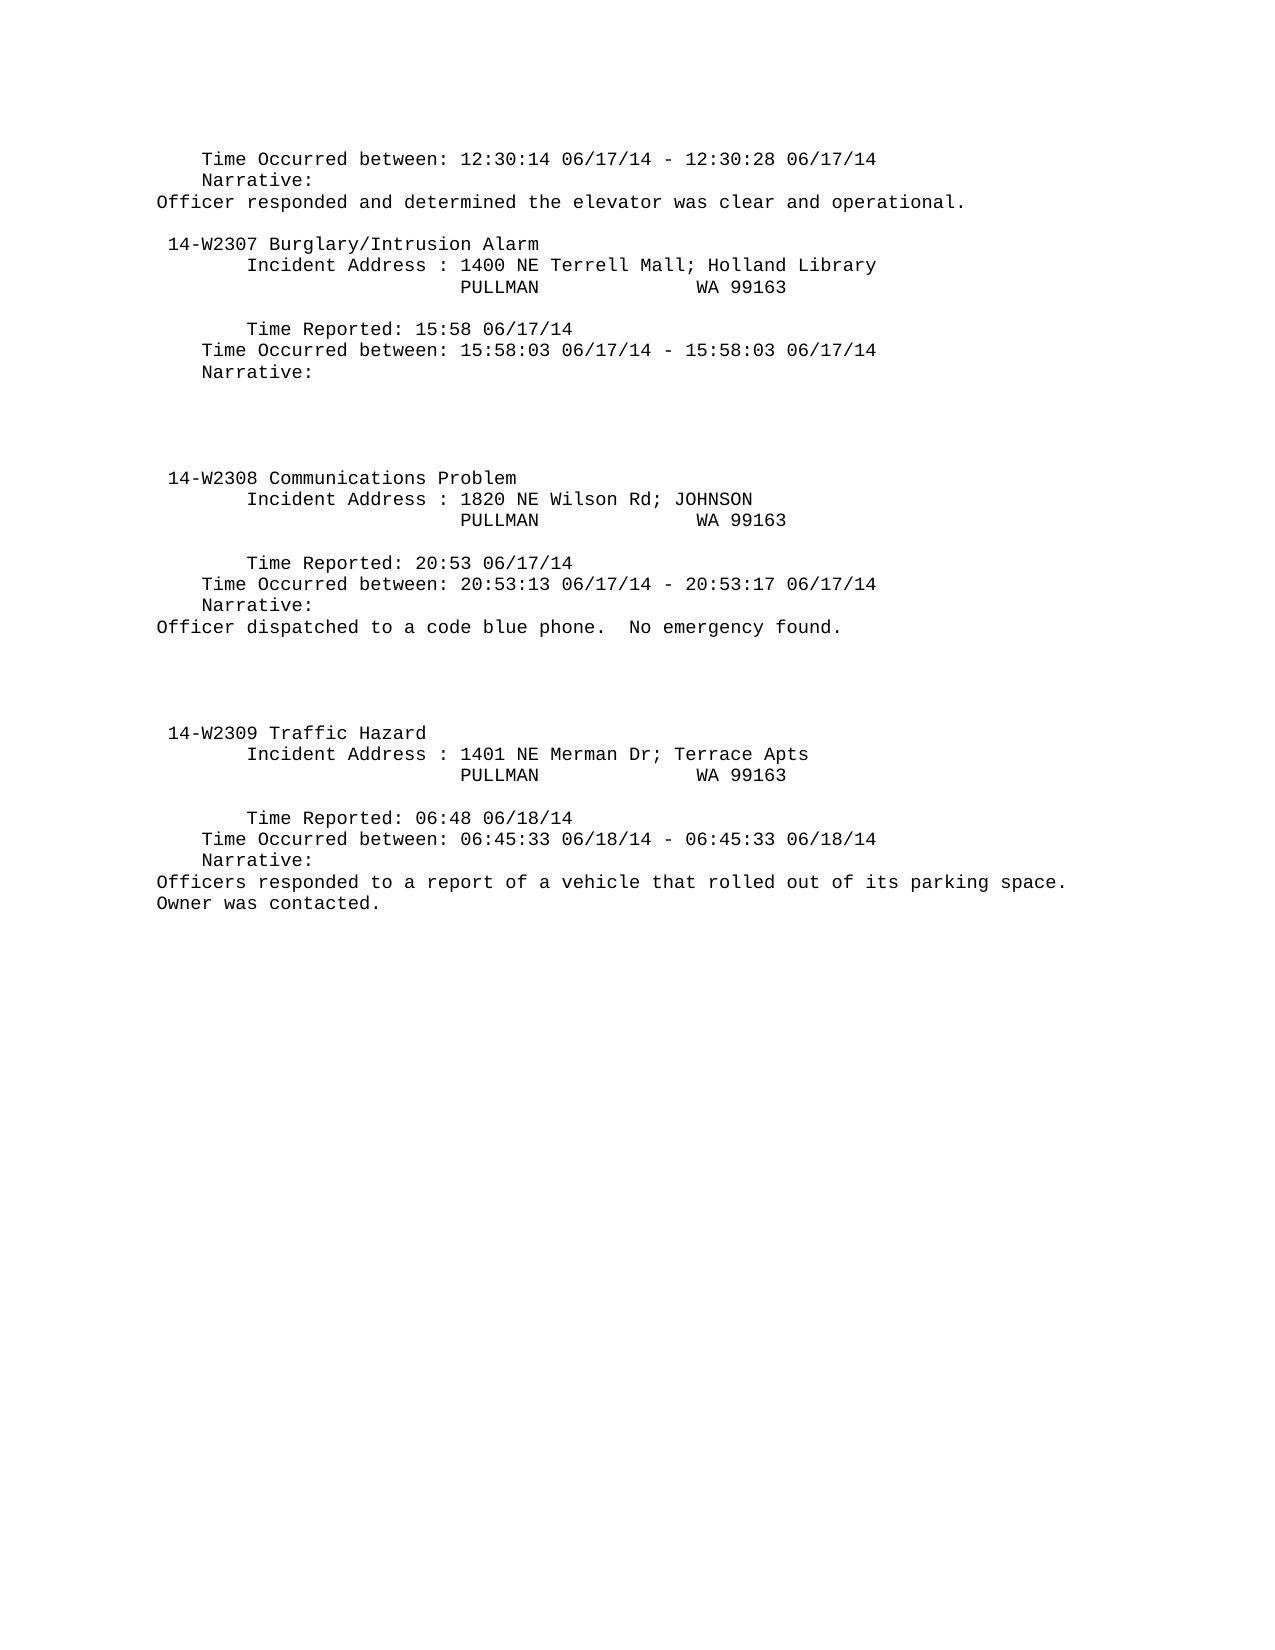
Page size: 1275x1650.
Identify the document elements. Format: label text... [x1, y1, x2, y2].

text PULLMAN WA 99163 [156, 511, 1118, 532]
text Officers responded to a report of a vehicle that rolled out of its parking space. Owner was contacted. [156, 872, 1118, 915]
text Officer responded and determined the elevator was clear and operational. [156, 192, 1118, 214]
text Time Occurred between: 12:30:14 06/17/14 - 12:30:28 06/17/14 [156, 150, 1118, 171]
text Time Reported: 20:53 06/17/14 [156, 554, 1118, 575]
text 14-W2309 Traffic Hazard [156, 724, 1118, 745]
text Narrative: [156, 362, 1118, 384]
text Narrative: [156, 851, 1118, 872]
text Time Reported: 15:58 06/17/14 [156, 320, 1118, 341]
text Narrative: [156, 171, 1118, 192]
text Narrative: [156, 596, 1118, 617]
text Time Occurred between: 15:58:03 06/17/14 - 15:58:03 06/17/14 [156, 341, 1118, 362]
text Incident Address : 1400 NE Terrell Mall; Holland Library [156, 256, 1118, 277]
text 14-W2308 Communications Problem [156, 469, 1118, 490]
text Incident Address : 1401 NE Merman Dr; Terrace Apts [156, 745, 1118, 766]
text Officer dispatched to a code blue phone. No emergency found. [156, 617, 1118, 639]
text PULLMAN WA 99163 [156, 766, 1118, 787]
text Incident Address : 1820 NE Wilson Rd; JOHNSON [156, 490, 1118, 511]
text PULLMAN WA 99163 [156, 277, 1118, 299]
text Time Occurred between: 20:53:13 06/17/14 - 20:53:17 06/17/14 [156, 575, 1118, 596]
text 14-W2307 Burglary/Intrusion Alarm [156, 235, 1118, 256]
text Time Occurred between: 06:45:33 06/18/14 - 06:45:33 06/18/14 [156, 830, 1118, 851]
text Time Reported: 06:48 06/18/14 [156, 809, 1118, 830]
